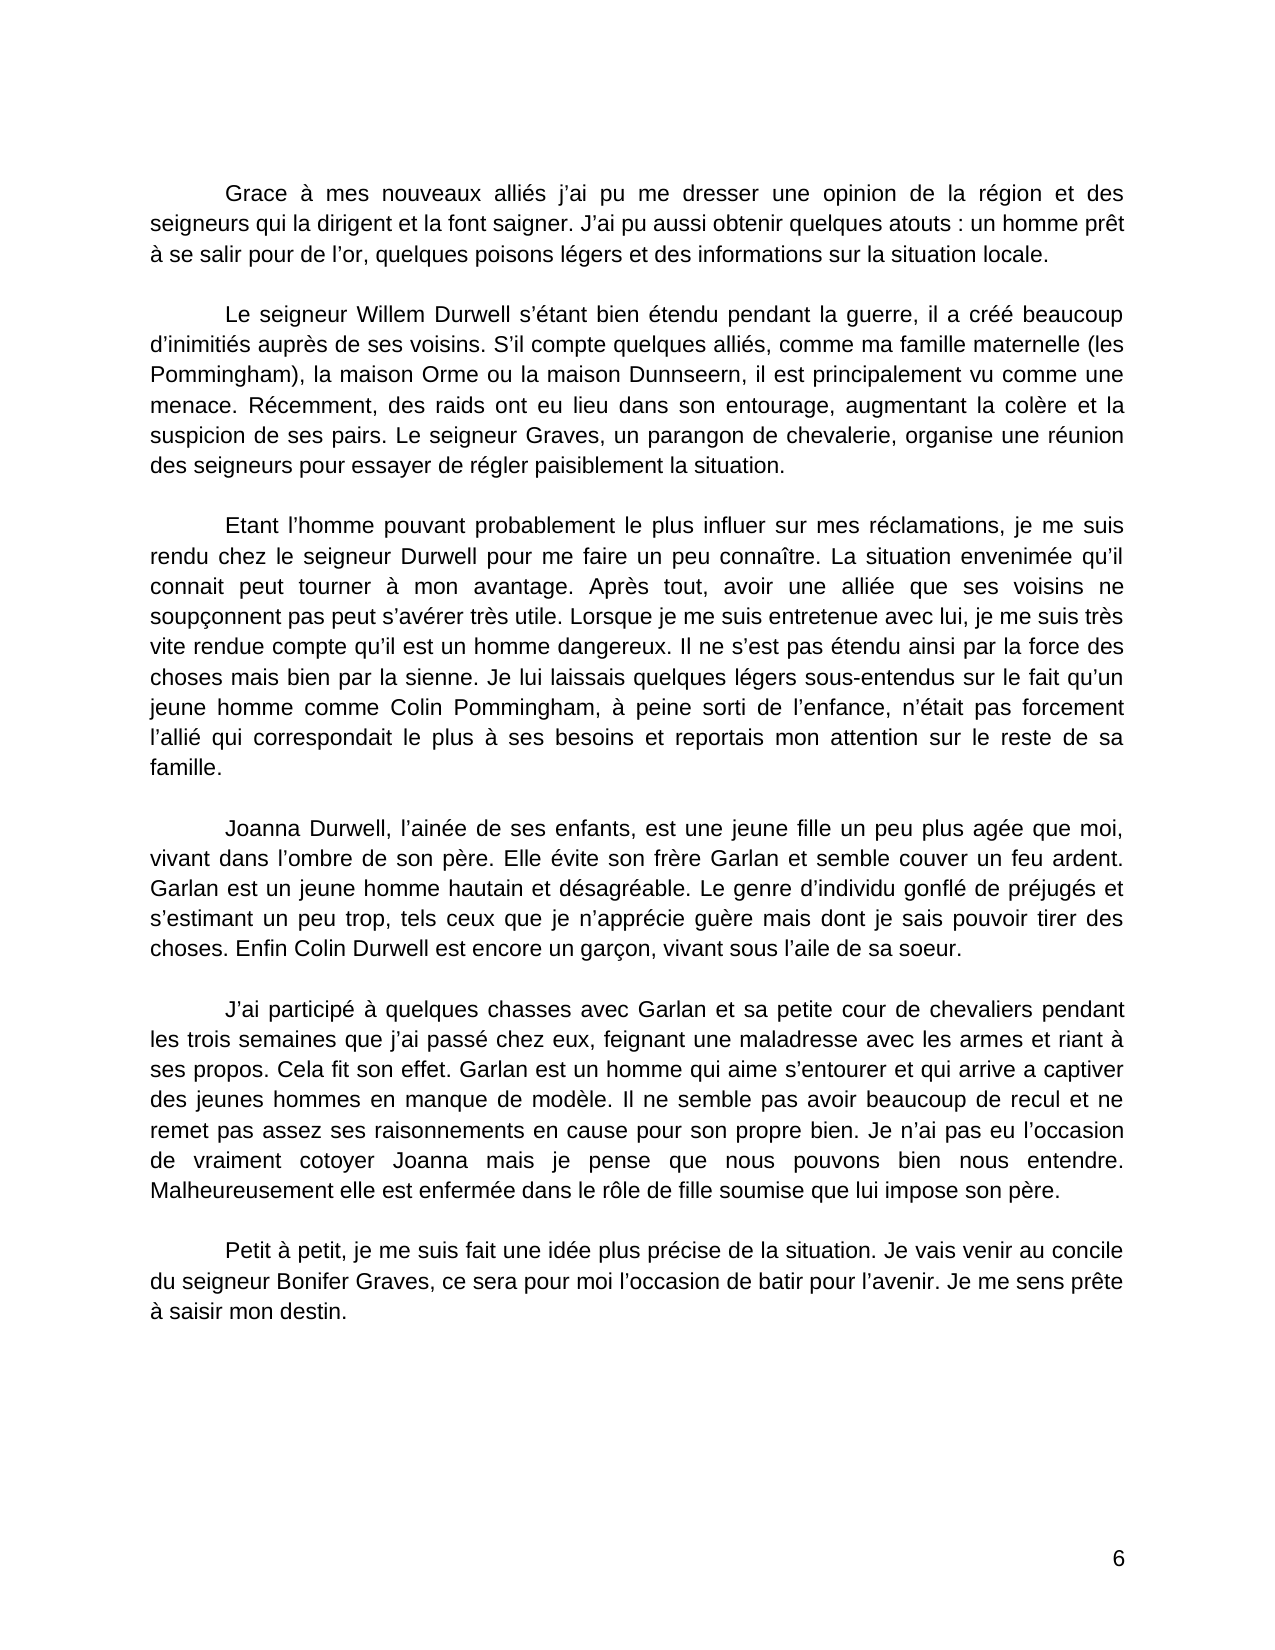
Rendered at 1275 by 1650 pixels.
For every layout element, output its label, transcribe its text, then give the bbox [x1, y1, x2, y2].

text Joanna Durwell, l’ainée de ses enfants, est une jeune fille un peu plus agée que moi, vivant dans l’ombre de son père. Elle évite son frère Garlan et semble couver un feu ardent. Garlan est un jeune homme hautain et désagréable. Le genre d’individu gonflé de préjugés et s’estimant un peu trop, tels ceux que je n’apprécie guère mais dont je sais pouvoir tirer des choses. Enfin Colin Durwell est encore un garçon, vivant sous l’aile de sa soeur. [150, 814, 1125, 962]
text Le seigneur Willem Durwell s’étant bien étendu pendant la guerre, il a créé beaucoup d’inimitiés auprès de ses voisins. S’il compte quelques alliés, comme ma famille maternelle (les Pommingham), la maison Orme ou la maison Dunnseern, il est principalement vu comme une menace. Récemment, des raids ont eu lieu dans son entourage, augmentant la colère et la suspicion de ses pairs. Le seigneur Graves, un parangon de chevalerie, organise une réunion des seigneurs pour essayer de régler paisiblement la situation. [150, 301, 1125, 478]
text Grace à mes nouveaux alliés j’ai pu me dresser une opinion de la région et des seigneurs qui la dirigent et la font saigner. J’ai pu aussi obtenir quelques atouts : un homme prêt à se salir pour de l’or, quelques poisons légers et des informations sur la situation locale. [150, 180, 1125, 267]
text Petit à petit, je me suis fait une idée plus précise de la situation. Je vais venir au concile du seigneur Bonifer Graves, ce sera pour moi l’occasion de batir pour l’avenir. Je me sens prête à saisir mon destin. [150, 1237, 1125, 1324]
text Etant l’homme pouvant probablement le plus influer sur mes réclamations, je me suis rendu chez le seigneur Durwell pour me faire un peu connaître. La situation envenimée qu’il connait peut tourner à mon avantage. Après tout, avoir une alliée que ses voisins ne soupçonnent pas peut s’avérer très utile. Lorsque je me suis entretenue avec lui, je me suis très vite rendue compte qu’il est un homme dangereux. Il ne s’est pas étendu ainsi par la force des choses mais bien par la sienne. Je lui laissais quelques légers sous-entendus sur le fait qu’un jeune homme comme Colin Pommingham, à peine sorti de l’enfance, n’était pas forcement l’allié qui correspondait le plus à ses besoins et reportais mon attention sur le reste de sa famille. [150, 512, 1125, 781]
text J’ai participé à quelques chasses avec Garlan et sa petite cour de chevaliers pendant les trois semaines que j’ai passé chez eux, feignant une maladresse avec les armes et riant à ses propos. Cela fit son effet. Garlan est un homme qui aime s’entourer et qui arrive a captiver des jeunes hommes en manque de modèle. Il ne semble pas avoir beaucoup de recul et ne remet pas assez ses raisonnements en cause pour son propre bien. Je n’ai pas eu l’occasion de vraiment cotoyer Joanna mais je pense que nous pouvons bien nous entendre. Malheureusement elle est enfermée dans le rôle de fille soumise que lui impose son père. [150, 996, 1125, 1203]
